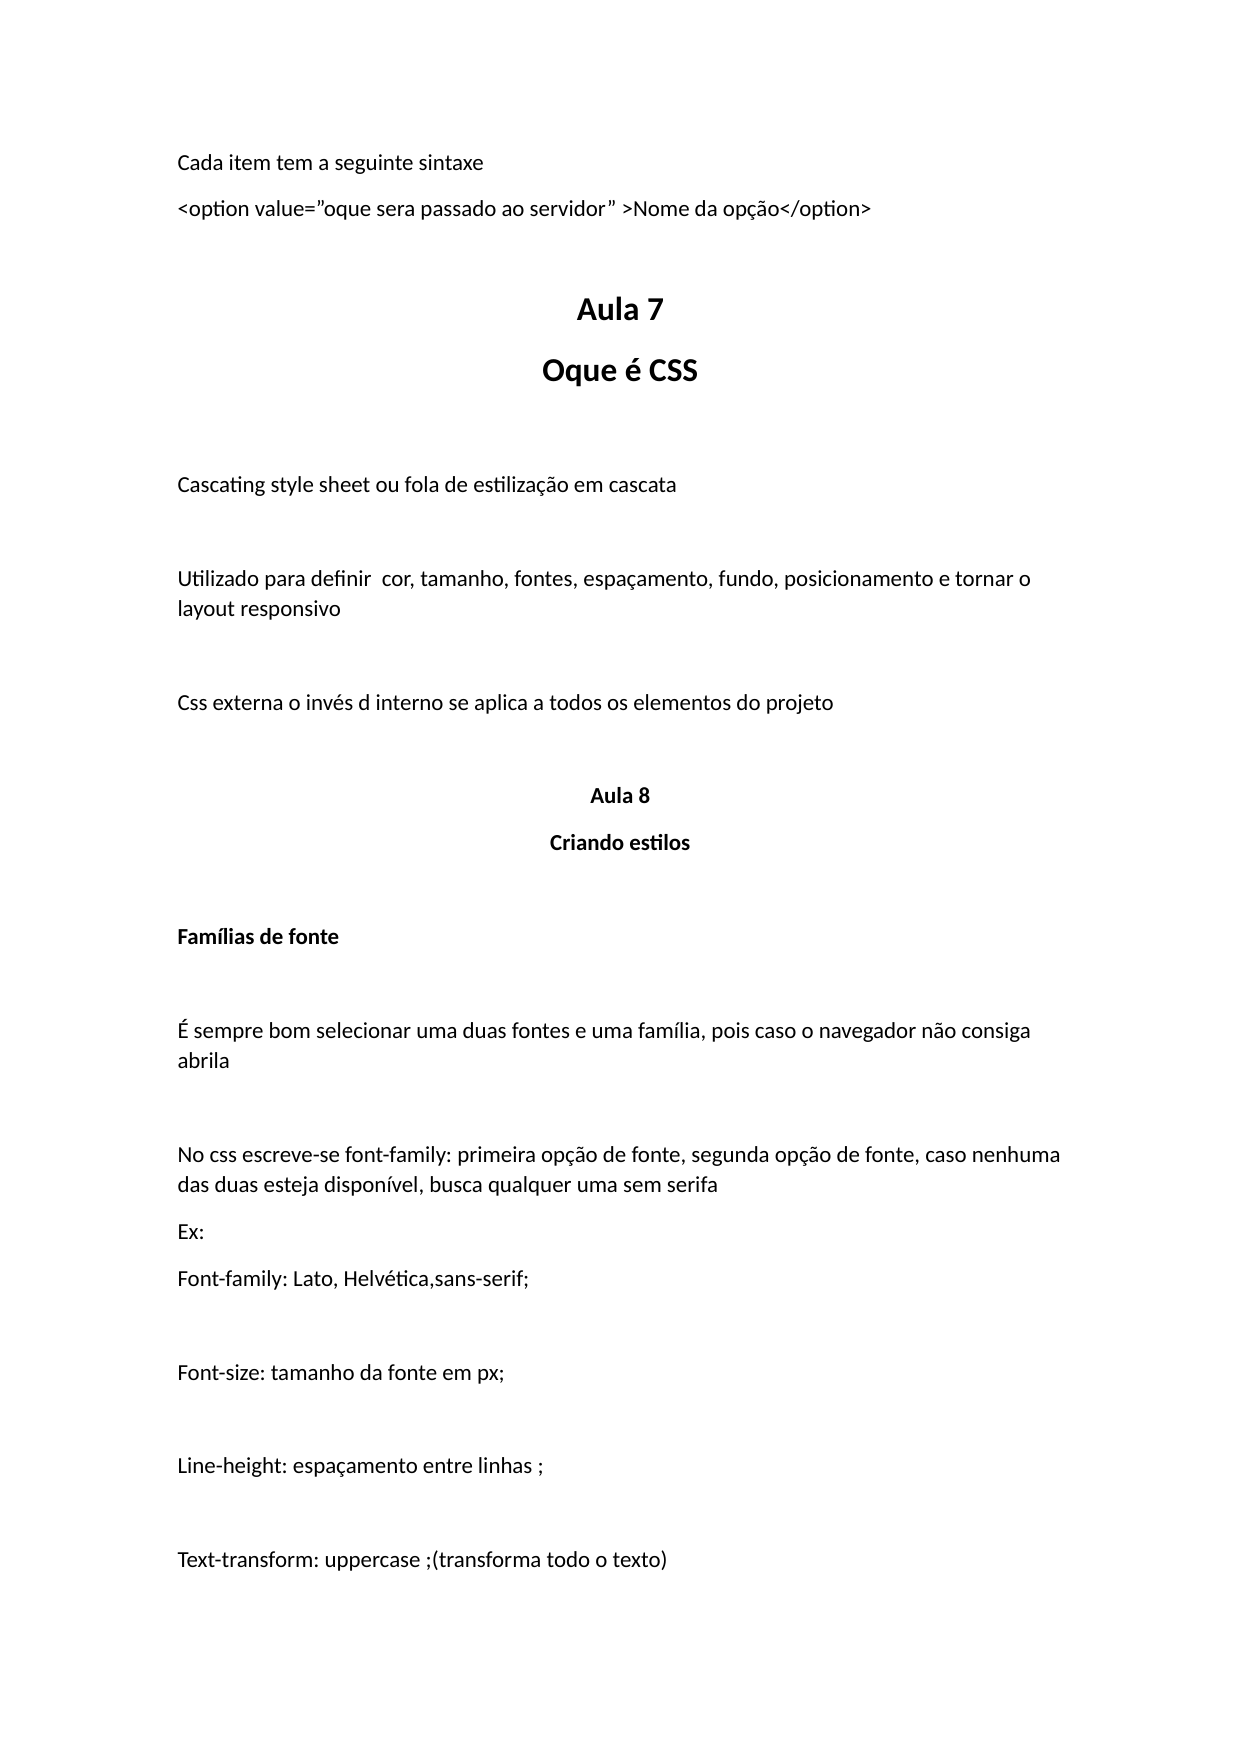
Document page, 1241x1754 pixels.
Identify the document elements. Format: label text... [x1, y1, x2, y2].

text Cascating style sheet ou fola de estilização em cascata [177, 470, 1063, 498]
text Line-height: espaçamento entre linhas ; [177, 1451, 1063, 1479]
text Oque é CSS [177, 349, 1063, 389]
text Css externa o invés d interno se aplica a todos os elementos do projeto [177, 688, 1063, 716]
text Famílias de fonte [177, 922, 1063, 950]
text <option value=”oque sera passado ao servidor” >Nome da opção</option> [177, 194, 1063, 222]
text Aula 7 [177, 288, 1063, 329]
text Font-family: Lato, Helvética,sans-serif; [177, 1264, 1063, 1292]
text Aula 8 [177, 782, 1063, 809]
text Font-size: tamanho da fonte em px; [177, 1358, 1063, 1386]
text Utilizado para definir cor, tamanho, fontes, espaçamento, fundo, posicionamento e tornar o layout responsivo [177, 564, 1063, 622]
text Ex: [177, 1217, 1063, 1245]
text É sempre bom selecionar uma duas fontes e uma família, pois caso o navegador não consiga abrila [177, 1016, 1063, 1074]
text Criando estilos [177, 828, 1063, 856]
text Text-transform: uppercase ;(transforma todo o texto) [177, 1545, 1063, 1573]
text No css escreve-se font-family: primeira opção de fonte, segunda opção de fonte, caso nenhuma das duas esteja disponível, busca qualquer uma sem serifa [177, 1140, 1063, 1198]
text Cada item tem a seguinte sintaxe [177, 148, 1063, 176]
